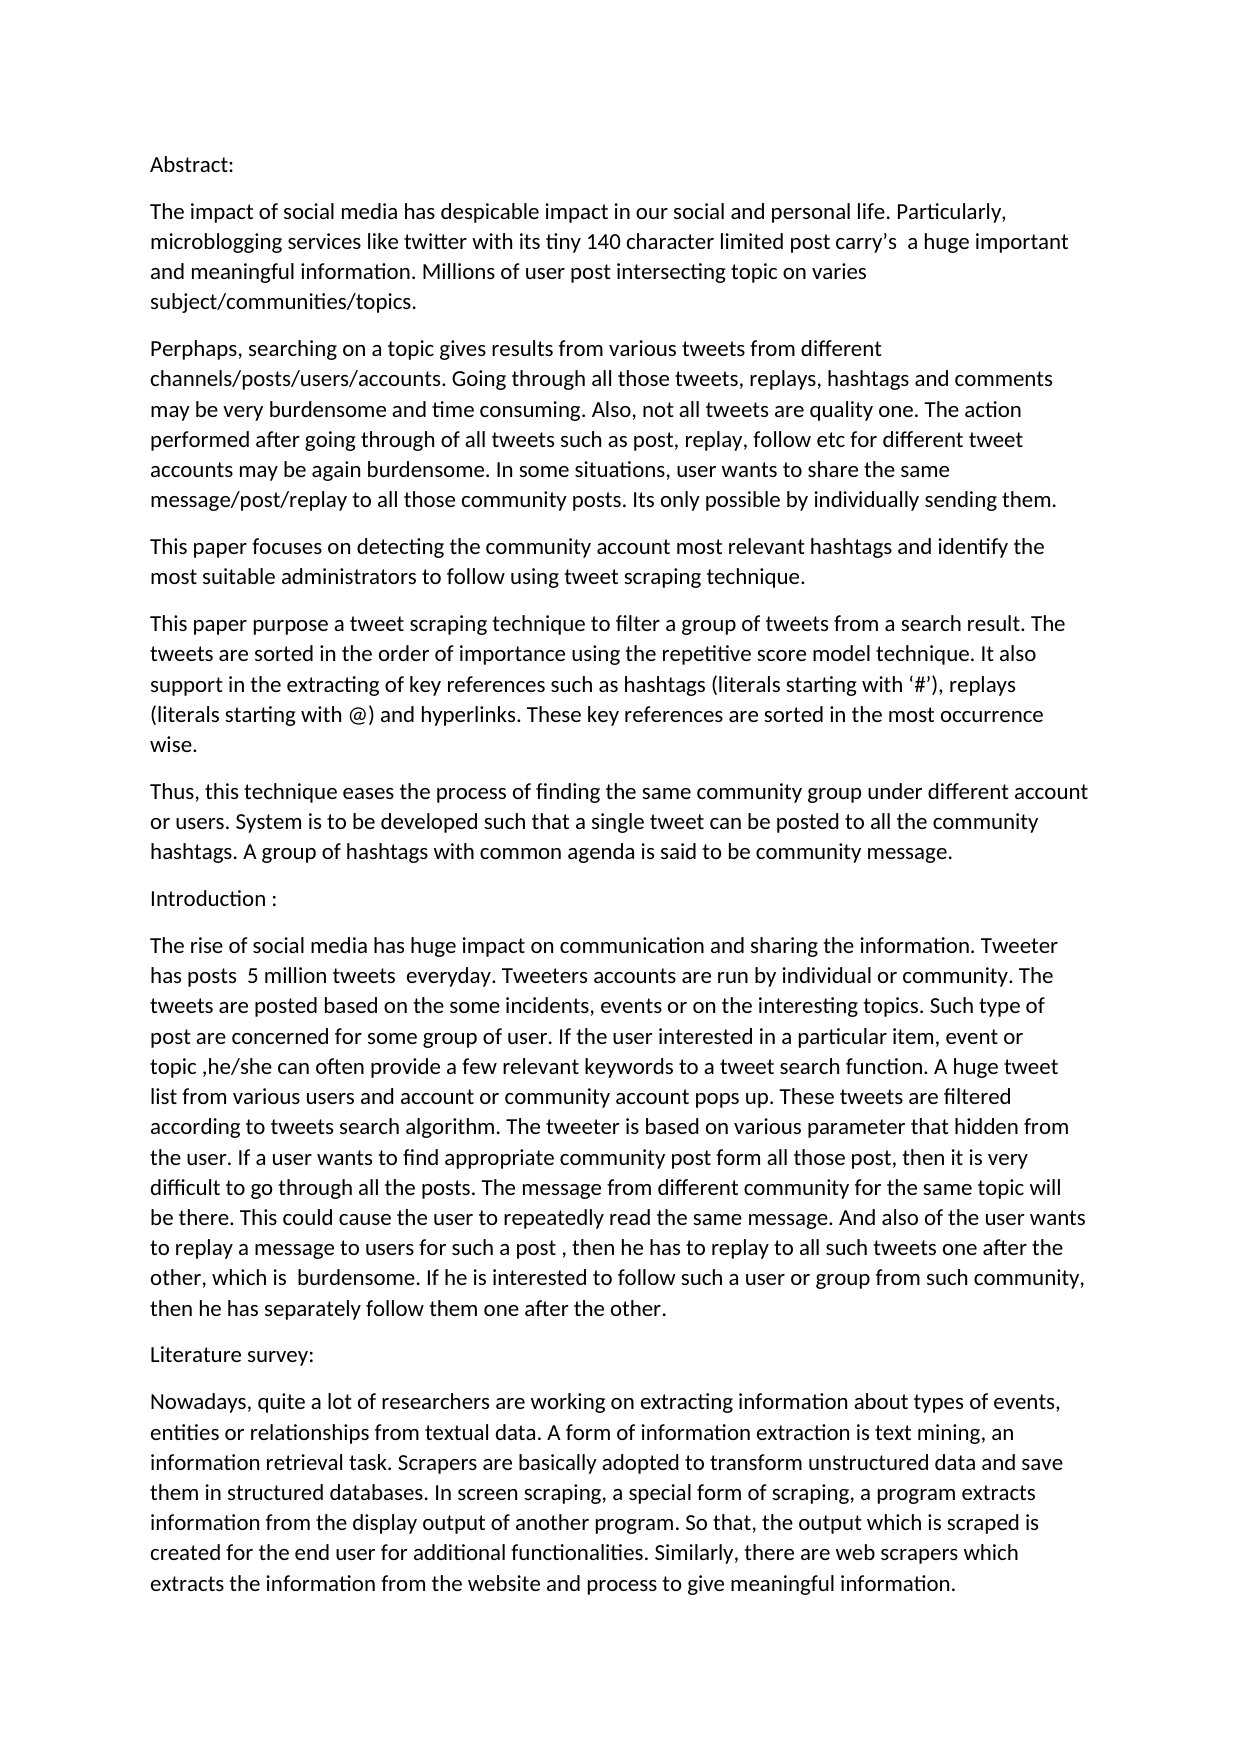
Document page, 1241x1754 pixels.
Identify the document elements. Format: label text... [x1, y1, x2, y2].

text This paper focuses on detecting the community account most relevant hashtags and identify the most suitable administrators to follow using tweet scraping technique. [150, 532, 1090, 591]
text Introduction : [150, 884, 1090, 912]
text The impact of social media has despicable impact in our social and personal life. Particularly, microblogging services like twitter with its tiny 140 character limited post carry’s a huge important and meaningful information. Millions of user post intersecting topic on varies subject/communities/topics. [150, 197, 1090, 316]
text Abstract: [150, 150, 1090, 178]
text Perphaps, searching on a topic gives results from various tweets from different channels/posts/users/accounts. Going through all those tweets, replays, hashtags and comments may be very burdensome and time consuming. Also, not all tweets are quality one. The action performed after going through of all tweets such as post, replay, follow etc for different tweet accounts may be again burdensome. In some situations, user wants to share the same message/post/replay to all those community posts. Its only possible by individually sending them. [150, 334, 1090, 513]
text Literature survey: [150, 1341, 1090, 1369]
text The rise of social media has huge impact on communication and sharing the information. Tweeter has posts 5 million tweets everyday. Tweeters accounts are run by individual or community. The tweets are posted based on the some incidents, events or on the interesting topics. Such type of post are concerned for some group of user. If the user interested in a particular item, event or topic ,he/she can often provide a few relevant keywords to a tweet search function. A huge tweet list from various users and account or community account pops up. These tweets are filtered according to tweets search algorithm. The tweeter is based on various parameter that hidden from the user. If a user wants to find appropriate community post form all those post, then it is very difficult to go through all the posts. The message from different community for the same topic will be there. This could cause the user to repeatedly read the same message. And also of the user wants to replay a message to users for such a post , then he has to replay to all such tweets one after the other, which is burdensome. If he is interested to follow such a user or group from such community, then he has separately follow them one after the other. [150, 931, 1090, 1322]
text This paper purpose a tweet scraping technique to filter a group of tweets from a search result. The tweets are sorted in the order of importance using the repetitive score model technique. It also support in the extracting of key references such as hashtags (literals starting with ‘#’), replays (literals starting with @) and hyperlinks. These key references are sorted in the most occurrence wise. [150, 609, 1090, 758]
text Nowadays, quite a lot of researchers are working on extracting information about types of events, entities or relationships from textual data. A form of information extraction is text mining, an information retrieval task. Scrapers are basically adopted to transform unstructured data and save them in structured databases. In screen scraping, a special form of scraping, a program extracts information from the display output of another program. So that, the output which is scraped is created for the end user for additional functionalities. Similarly, there are web scrapers which extracts the information from the website and process to give meaningful information. [150, 1387, 1090, 1597]
text Thus, this technique eases the process of finding the same community group under different account or users. System is to be developed such that a single tweet can be posted to all the community hashtags. A group of hashtags with common agenda is said to be community message. [150, 777, 1090, 866]
